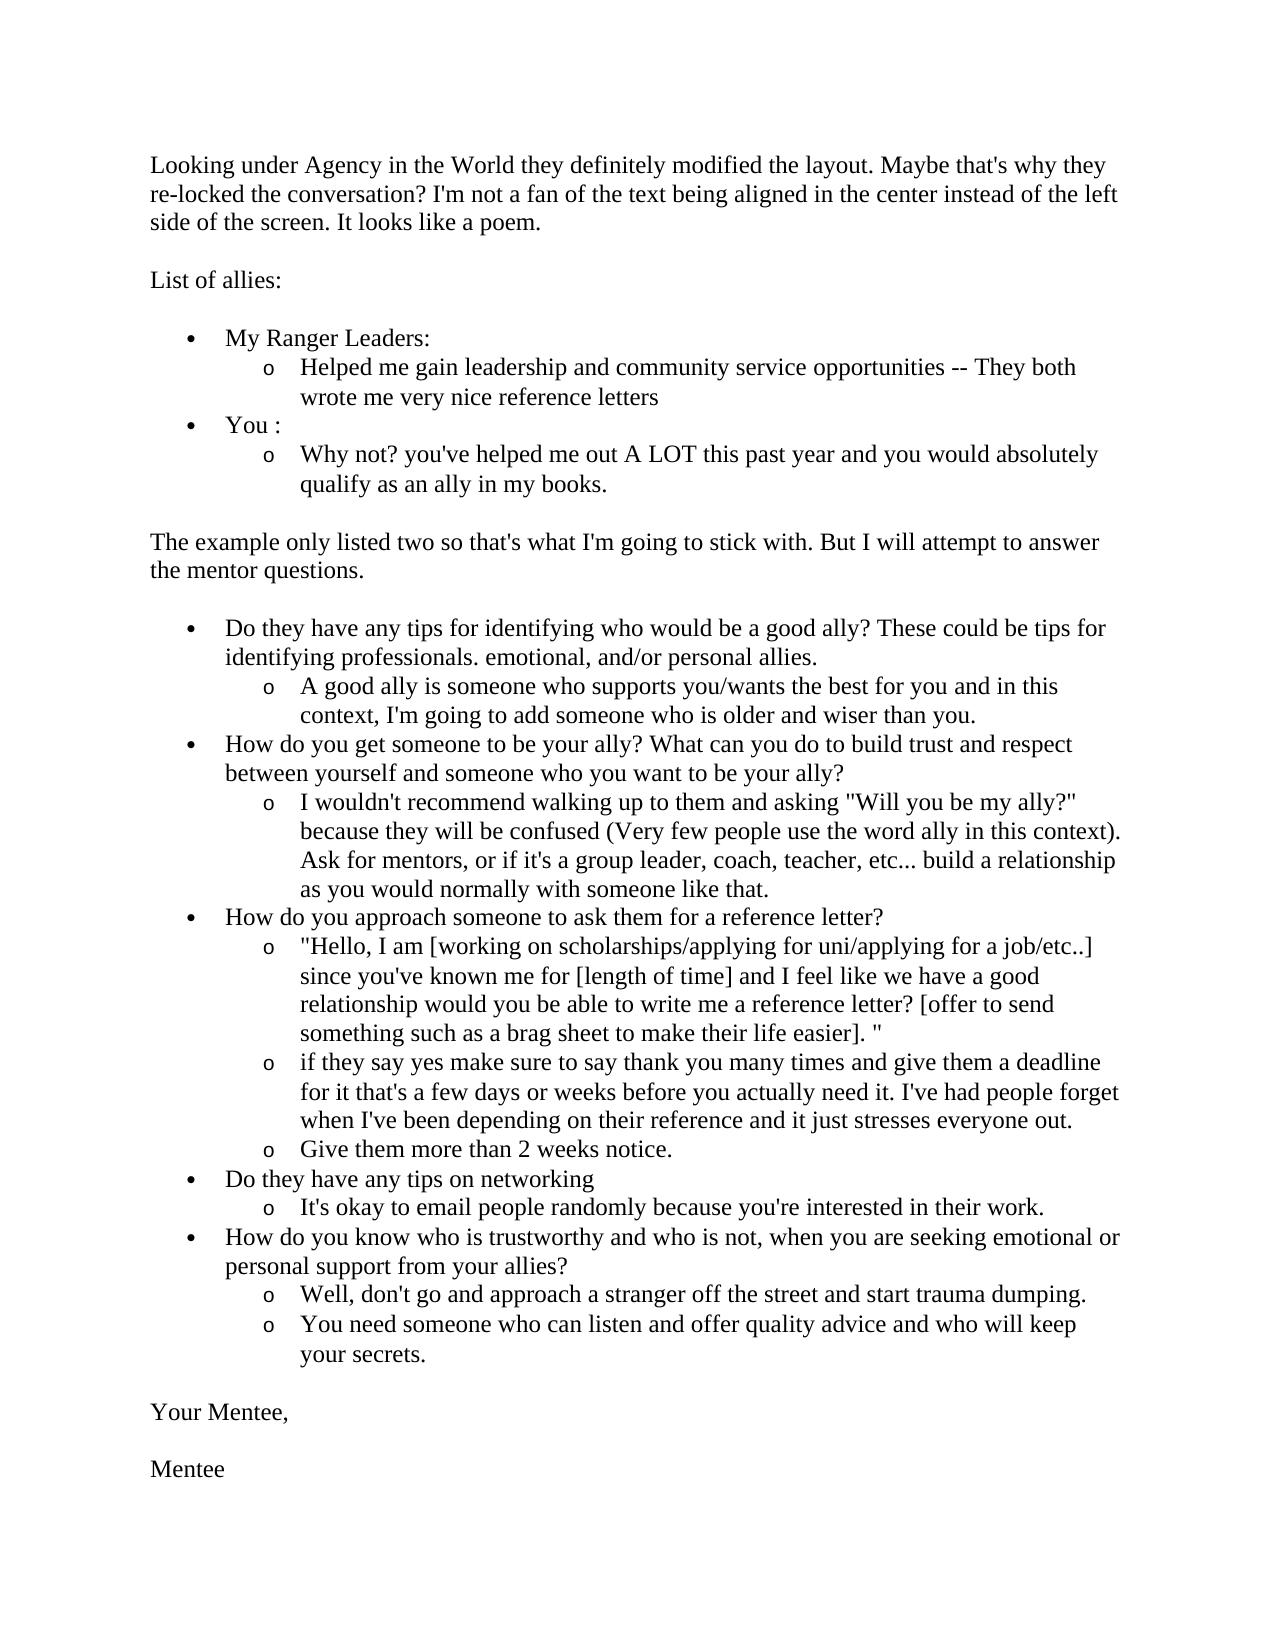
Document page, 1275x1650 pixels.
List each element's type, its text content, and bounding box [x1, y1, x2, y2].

list It's okay to email people randomly because you're interested in their work. [262, 1192, 1125, 1222]
list Helped me gain leadership and community service opportunities -- They both wrote me very nice reference letters [262, 352, 1125, 410]
list You need someone who can listen and offer quality advice and who will keep your secrets. [262, 1309, 1125, 1367]
list My Ranger Leaders: [187, 323, 1125, 352]
list if they say yes make sure to say thank you many times and give them a deadline for it that's a few days or weeks before you actually need it. I've had people forget when I've been depending on their reference and it just stresses everyone out. [262, 1047, 1125, 1134]
list A good ally is someone who supports you/wants the best for you and in this context, I'm going to add someone who is older and wiser than you. [262, 671, 1125, 729]
list How do you know who is trustworthy and who is not, when you are seeking emotional or personal support from your allies? [187, 1222, 1125, 1279]
list Do they have any tips for identifying who would be a good ally? These could be tips for identifying professionals. emotional, and/or personal allies. [187, 613, 1125, 671]
list "Hello, I am [working on scholarships/applying for uni/applying for a job/etc..] since you've known me for [length of time] and I feel like we have a good relationship would you be able to write me a reference letter? [offer to send something such as a brag sheet to make their life easier]. " [262, 931, 1125, 1047]
text Your Mentee, [150, 1397, 1125, 1425]
text Looking under Agency in the World they definitely modified the layout. Maybe that's why they re-locked the conversation? I'm not a fan of the text being aligned in the center instead of the left side of the screen. It looks like a poem. [150, 150, 1125, 236]
list Why not? you've helped me out A LOT this past year and you would absolutely qualify as an ally in my books. [262, 439, 1125, 497]
text Mentee [150, 1454, 1125, 1483]
list I wouldn't recommend walking up to them and asking "Will you be my ally?" because they will be confused (Very few people use the word ally in this context). Ask for mentors, or if it's a group leader, coach, teacher, etc... build a relationship as you would normally with someone like that. [262, 787, 1125, 902]
text The example only listed two so that's what I'm going to stick with. But I will attempt to answer the mentor questions. [150, 527, 1125, 584]
text List of allies: [150, 265, 1125, 294]
list Do they have any tips on networking [187, 1164, 1125, 1192]
list You : [187, 410, 1125, 439]
list How do you approach someone to ask them for a reference letter? [187, 902, 1125, 931]
list How do you get someone to be your ally? What can you do to build trust and respect between yourself and someone who you want to be your ally? [187, 729, 1125, 787]
list Well, don't go and approach a stranger off the street and start trauma dumping. [262, 1279, 1125, 1309]
list Give them more than 2 weeks notice. [262, 1134, 1125, 1164]
